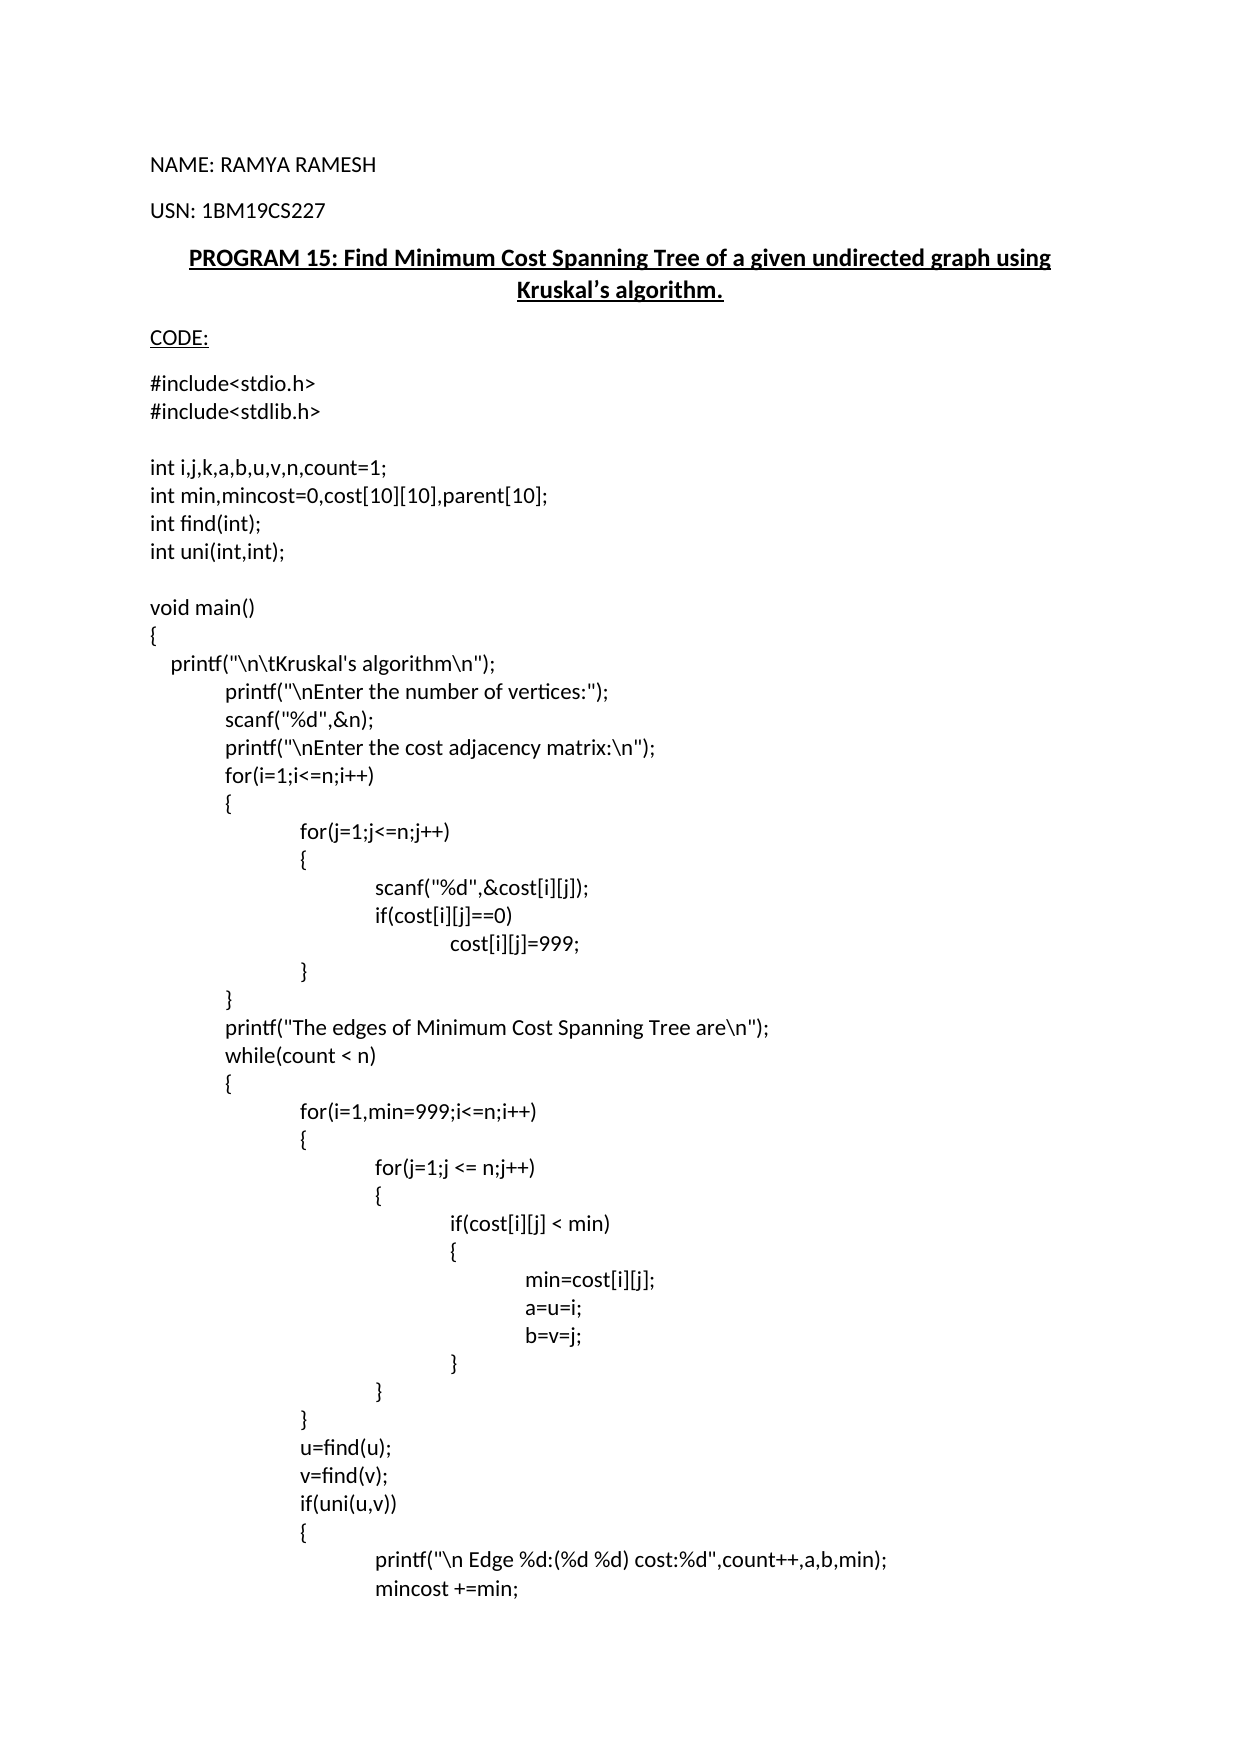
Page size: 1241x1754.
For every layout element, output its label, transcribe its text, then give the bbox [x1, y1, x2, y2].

text int min,mincost=0,cost[10][10],parent[10]; [150, 481, 1090, 509]
text } [150, 1377, 1090, 1406]
text printf("\nEnter the number of vertices:"); [150, 677, 1090, 705]
text } [150, 957, 1090, 985]
text void main() [150, 593, 1090, 621]
text while(count < n) [150, 1041, 1090, 1069]
text PROGRAM 15: Find Minimum Cost Spanning Tree of a given undirected graph using Kruskal’s algorithm. [150, 242, 1090, 304]
text printf("\nEnter the cost adjacency matrix:\n"); [150, 733, 1090, 761]
text #include<stdlib.h> [150, 397, 1090, 425]
text CODE: [150, 323, 1090, 351]
text NAME: RAMYA RAMESH [150, 150, 1090, 178]
text for(i=1,min=999;i<=n;i++) [150, 1097, 1090, 1125]
text { [150, 789, 1090, 817]
text cost[i][j]=999; [150, 929, 1090, 957]
text #include<stdio.h> [150, 369, 1090, 397]
text { [150, 1181, 1090, 1209]
text printf("\n\tKruskal's algorithm\n"); [150, 649, 1090, 677]
text printf("\n Edge %d:(%d %d) cost:%d",count++,a,b,min); [150, 1546, 1090, 1574]
text { [150, 845, 1090, 873]
text } [150, 985, 1090, 1013]
text scanf("%d",&n); [150, 705, 1090, 733]
text v=find(v); [150, 1462, 1090, 1489]
text int uni(int,int); [150, 537, 1090, 565]
text u=find(u); [150, 1433, 1090, 1462]
text int i,j,k,a,b,u,v,n,count=1; [150, 453, 1090, 481]
text { [150, 1237, 1090, 1265]
text b=v=j; [150, 1321, 1090, 1349]
text if(cost[i][j]==0) [150, 901, 1090, 929]
text { [150, 621, 1090, 649]
text int find(int); [150, 509, 1090, 537]
text for(i=1;i<=n;i++) [150, 761, 1090, 789]
text { [150, 1125, 1090, 1153]
text } [150, 1406, 1090, 1433]
text } [150, 1349, 1090, 1377]
text { [150, 1518, 1090, 1546]
text mincost +=min; [150, 1574, 1090, 1602]
text min=cost[i][j]; [150, 1265, 1090, 1293]
text a=u=i; [150, 1293, 1090, 1321]
text if(uni(u,v)) [150, 1489, 1090, 1518]
text for(j=1;j <= n;j++) [150, 1153, 1090, 1181]
text for(j=1;j<=n;j++) [150, 817, 1090, 845]
text printf("The edges of Minimum Cost Spanning Tree are\n"); [150, 1013, 1090, 1041]
text USN: 1BM19CS227 [150, 196, 1090, 224]
text if(cost[i][j] < min) [150, 1209, 1090, 1237]
text scanf("%d",&cost[i][j]); [150, 873, 1090, 901]
text { [150, 1069, 1090, 1097]
